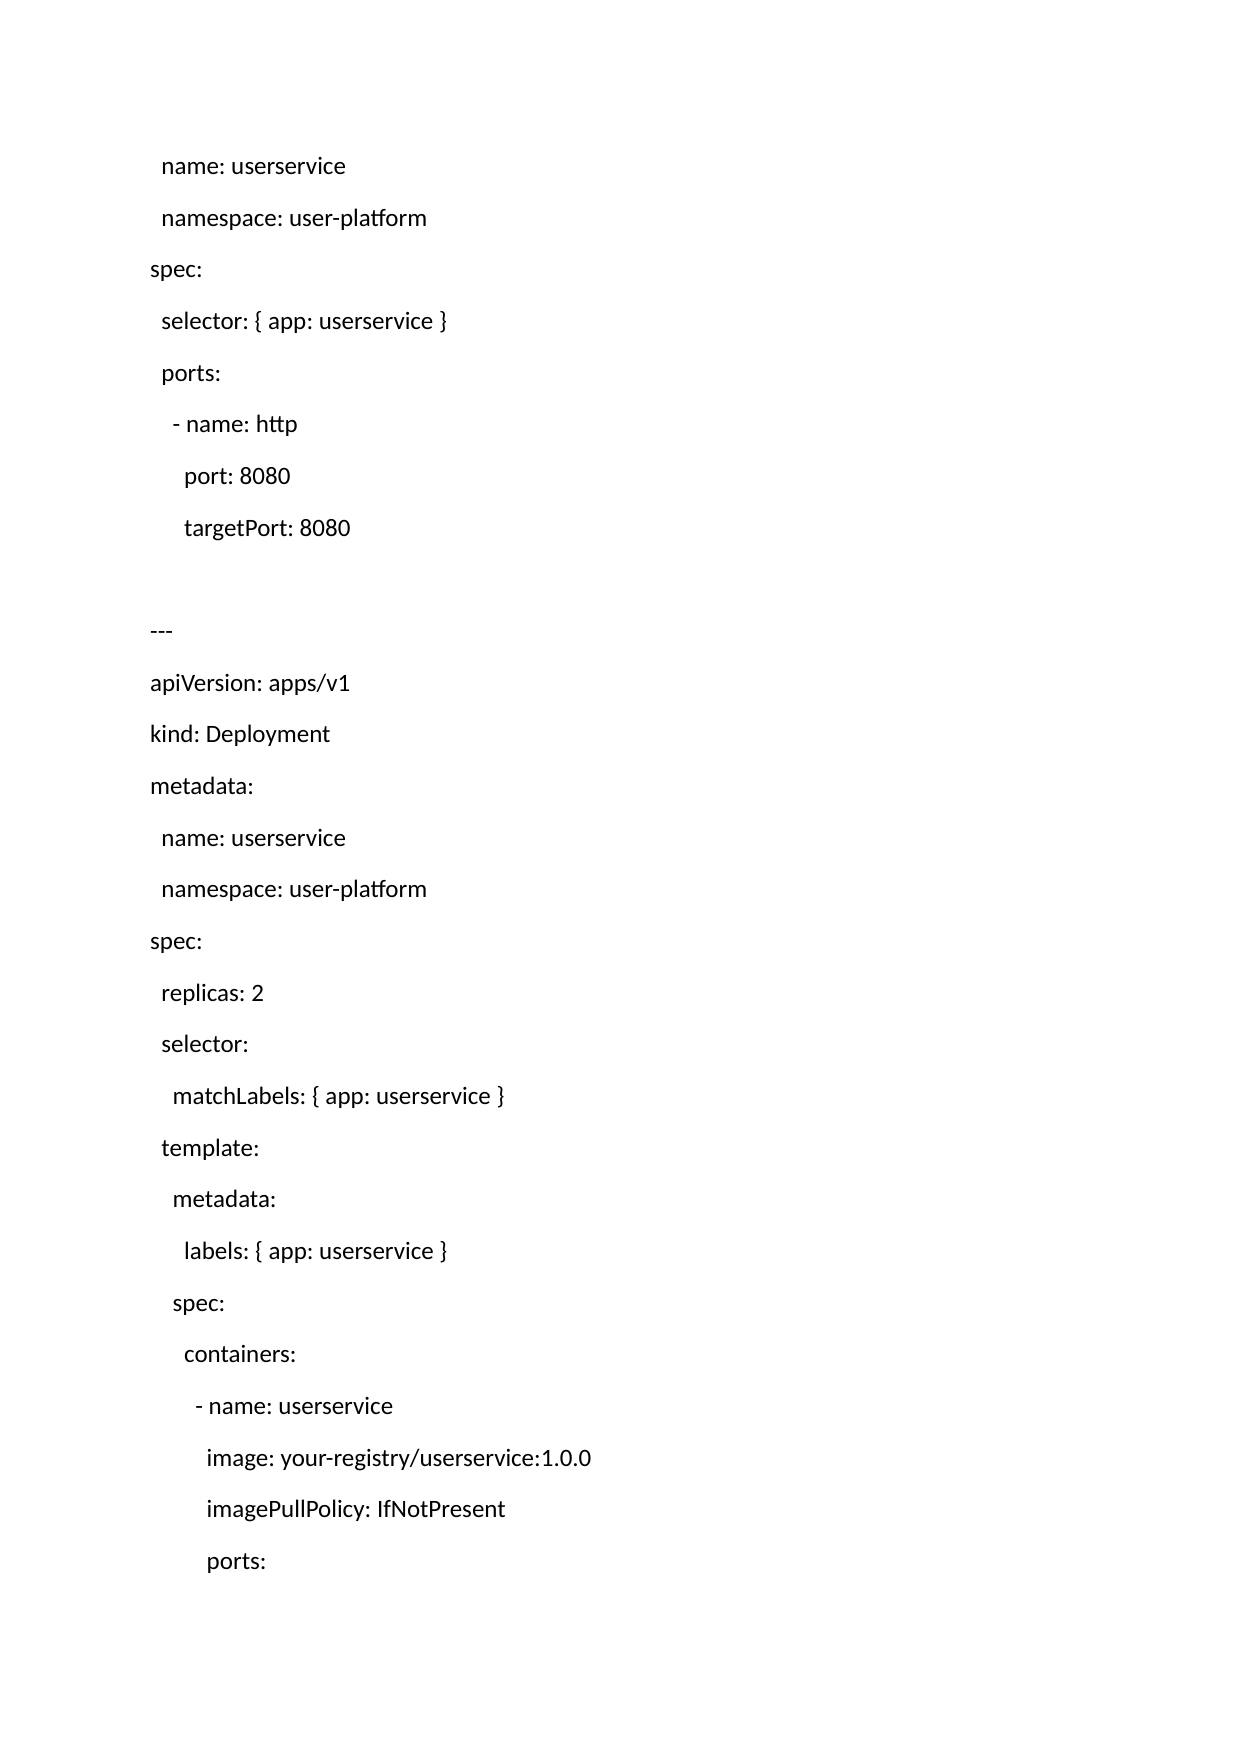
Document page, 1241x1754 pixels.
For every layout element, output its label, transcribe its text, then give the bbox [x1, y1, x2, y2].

text ports: [150, 1545, 1090, 1576]
text metadata: [150, 1183, 1090, 1214]
text replicas: 2 [150, 977, 1090, 1007]
text ports: [150, 357, 1090, 387]
text - name: userservice [150, 1390, 1090, 1421]
text labels: { app: userservice } [150, 1235, 1090, 1266]
text spec: [150, 925, 1090, 956]
text targetPort: 8080 [150, 512, 1090, 542]
text port: 8080 [150, 460, 1090, 491]
text template: [150, 1132, 1090, 1162]
text name: userservice [150, 150, 1090, 181]
text namespace: user-platform [150, 873, 1090, 904]
text containers: [150, 1338, 1090, 1369]
text kind: Deployment [150, 718, 1090, 749]
text selector: [150, 1028, 1090, 1059]
text image: your-registry/userservice:1.0.0 [150, 1442, 1090, 1472]
text name: userservice [150, 822, 1090, 852]
text namespace: user-platform [150, 202, 1090, 232]
text imagePullPolicy: IfNotPresent [150, 1493, 1090, 1524]
text --- [150, 615, 1090, 646]
text apiVersion: apps/v1 [150, 667, 1090, 697]
text spec: [150, 253, 1090, 284]
text matchLabels: { app: userservice } [150, 1080, 1090, 1111]
text metadata: [150, 770, 1090, 801]
text spec: [150, 1287, 1090, 1317]
text - name: http [150, 408, 1090, 439]
text selector: { app: userservice } [150, 305, 1090, 336]
